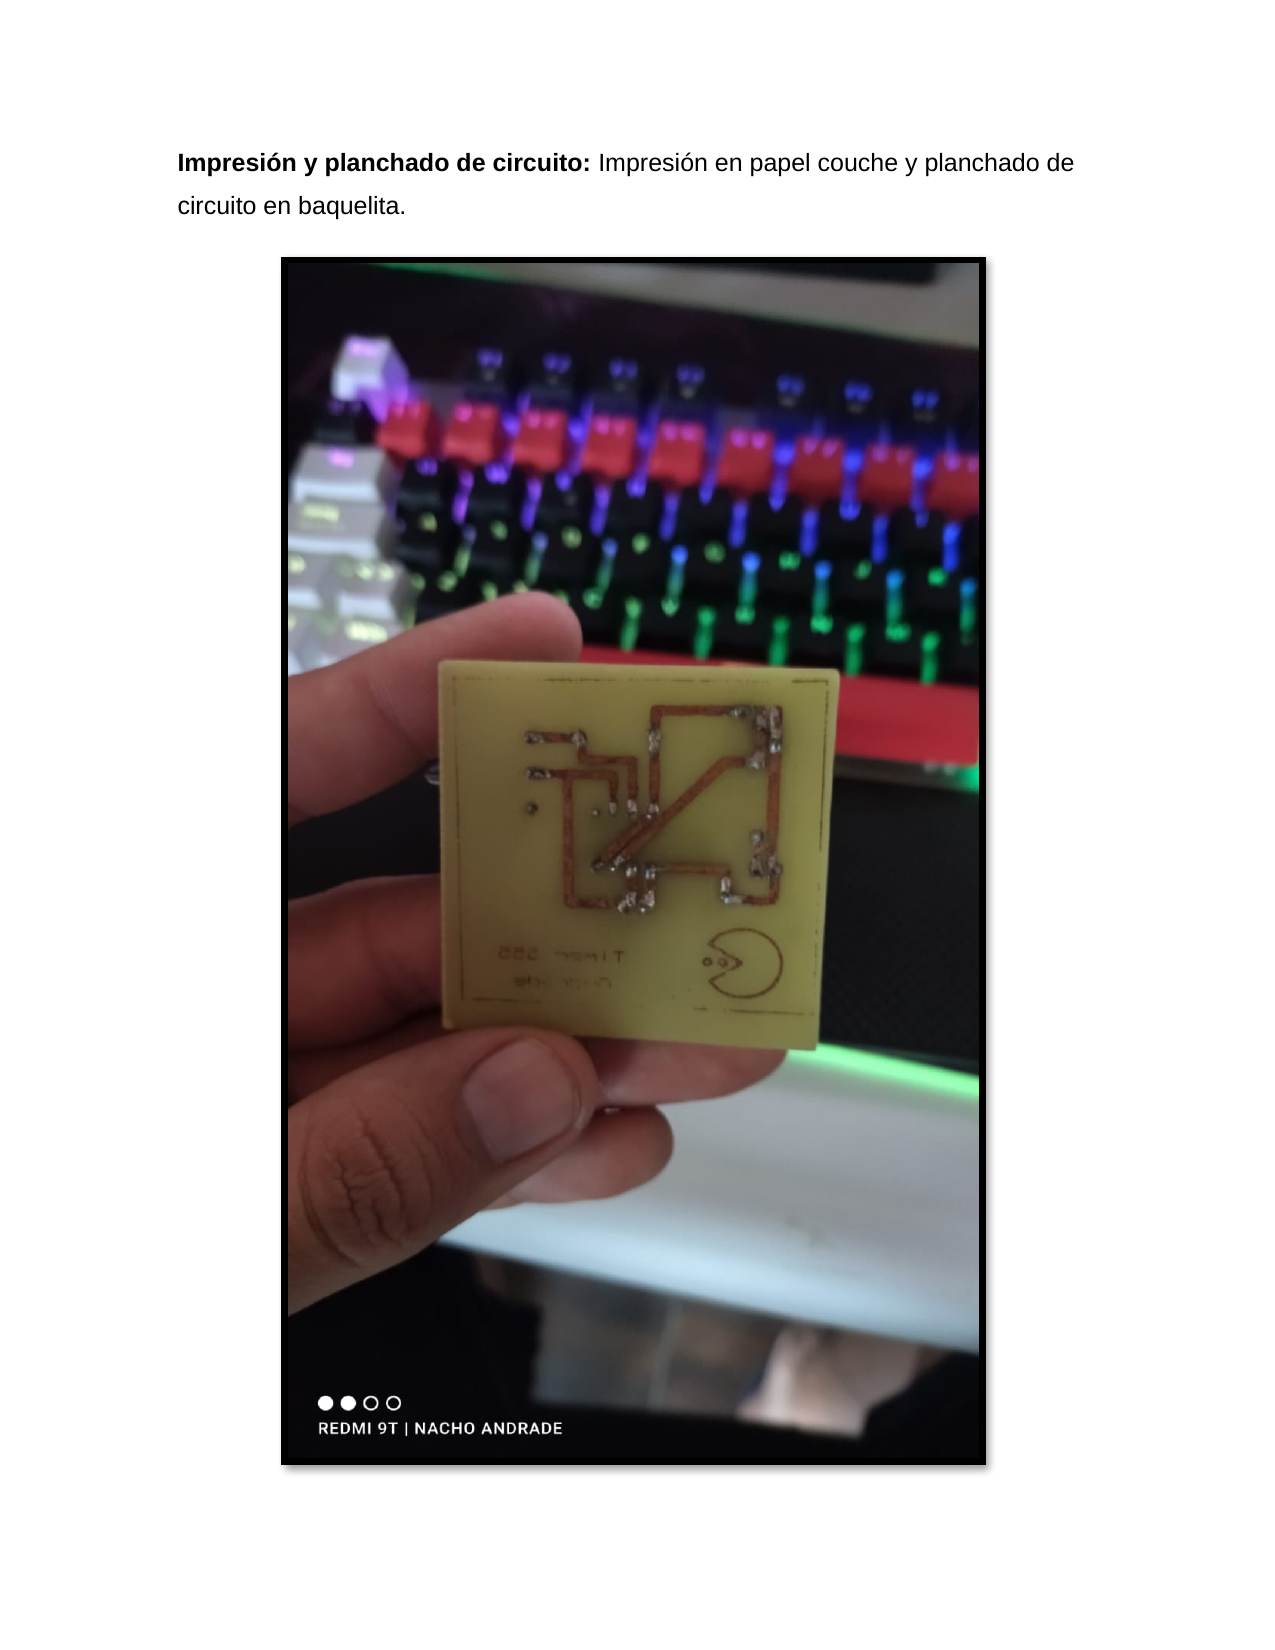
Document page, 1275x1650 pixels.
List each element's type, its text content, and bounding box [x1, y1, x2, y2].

text Impresión y planchado de circuito: Impresión en papel couche y planchado de circuito en baquelita. [177, 148, 1098, 219]
picture [288, 263, 979, 1458]
